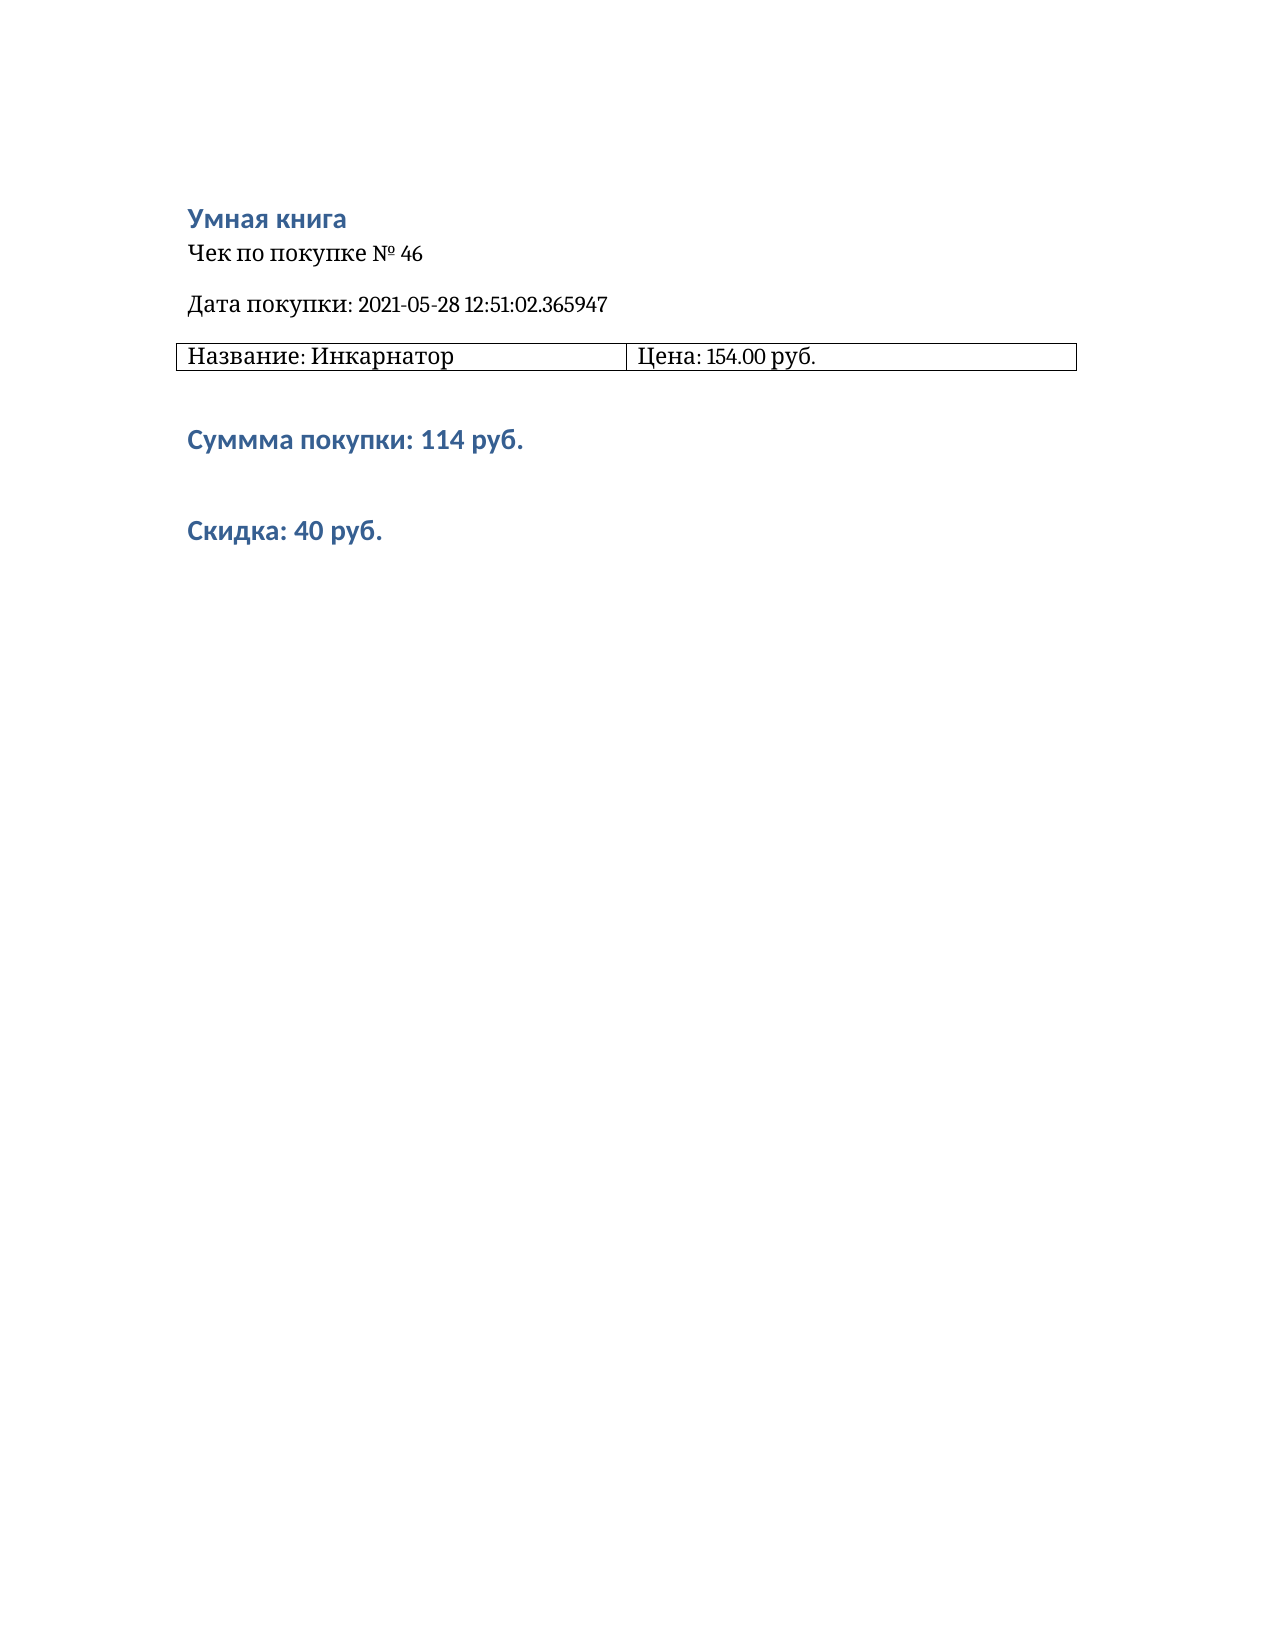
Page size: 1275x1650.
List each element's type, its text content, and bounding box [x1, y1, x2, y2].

table_header Цена: 154.00 руб. [627, 344, 1076, 370]
subtitle Умная книга [187, 200, 1087, 236]
text Чек по покупке № 46 [187, 241, 1087, 267]
table_header Название: Инкарнатор [177, 344, 626, 370]
subtitle Суммма покупки: 114 руб. [187, 421, 1087, 457]
subtitle Скидка: 40 руб. [187, 512, 1087, 548]
text Дата покупки: 2021-05-28 12:51:02.365947 [187, 292, 1087, 318]
